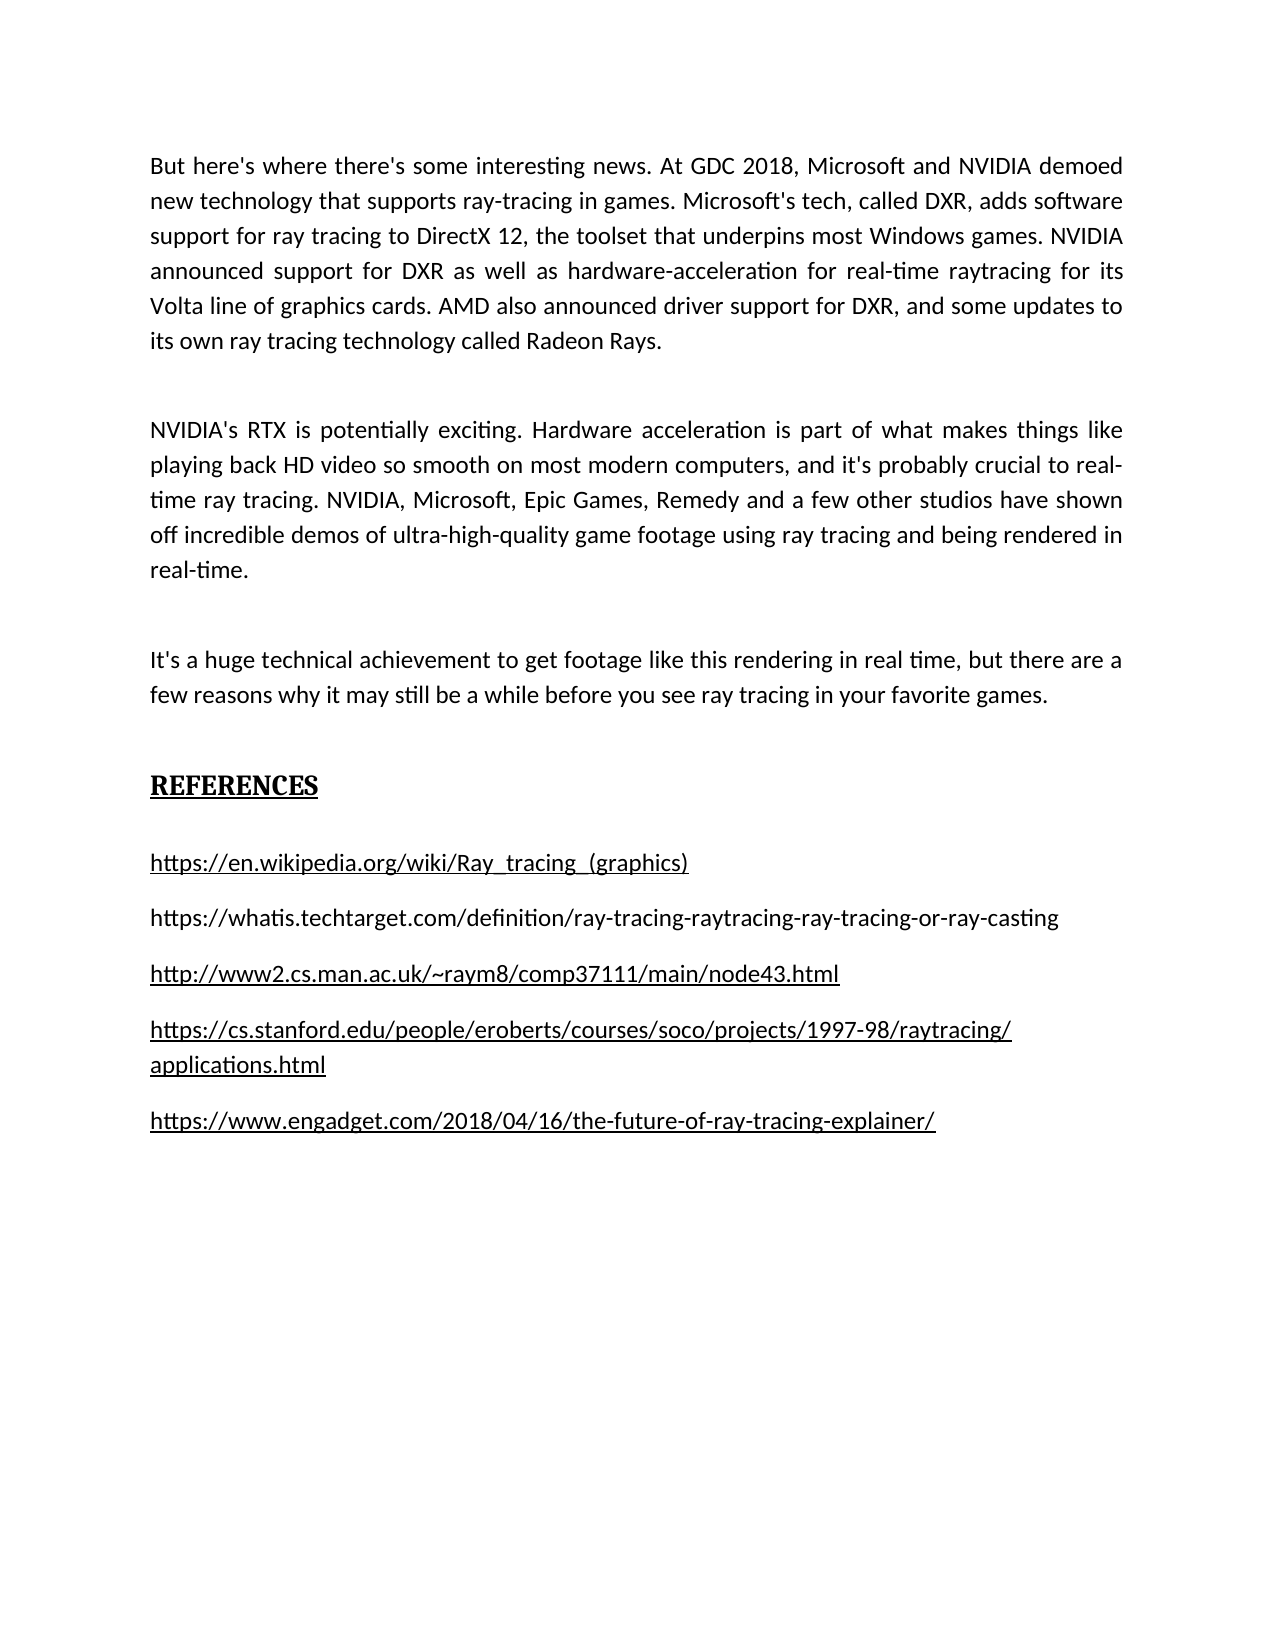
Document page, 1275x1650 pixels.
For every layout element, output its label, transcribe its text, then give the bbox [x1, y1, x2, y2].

text https://cs.stanford.edu/people/eroberts/courses/soco/projects/1997-98/raytracing/applications.html [150, 1014, 1125, 1080]
text https://en.wikipedia.org/wiki/Ray_tracing_(graphics) [150, 847, 1125, 877]
text But here's where there's some interesting news. At GDC 2018, Microsoft and NVIDIA demoed new technology that supports ray-tracing in games. Microsoft's tech, called DXR, adds software support for ray tracing to DirectX 12, the toolset that underpins most Windows games. NVIDIA announced support for DXR as well as hardware-acceleration for real-time raytracing for its Volta line of graphics cards. AMD also announced driver support for DXR, and some updates to its own ray tracing technology called Radeon Rays. [150, 150, 1125, 356]
text NVIDIA's RTX is potentially exciting. Hardware acceleration is part of what makes things like playing back HD video so smooth on most modern computers, and it's probably crucial to real-time ray tracing. NVIDIA, Microsoft, Epic Games, Remedy and a few other studios have shown off incredible demos of ultra-high-quality game footage using ray tracing and being rendered in real-time. [150, 415, 1125, 585]
text http://www2.cs.man.ac.uk/~raym8/comp37111/main/node43.html [150, 958, 1125, 989]
text REFERENCES [150, 769, 1125, 803]
text https://www.engadget.com/2018/04/16/the-future-of-ray-tracing-explainer/ [150, 1105, 1125, 1136]
text It's a huge technical achievement to get footage like this rendering in real time, but there are a few reasons why it may still be a while before you see ray tracing in your favorite games. [150, 644, 1125, 710]
text https://whatis.techtarget.com/definition/ray-tracing-raytracing-ray-tracing-or-ray-casting [150, 902, 1125, 933]
